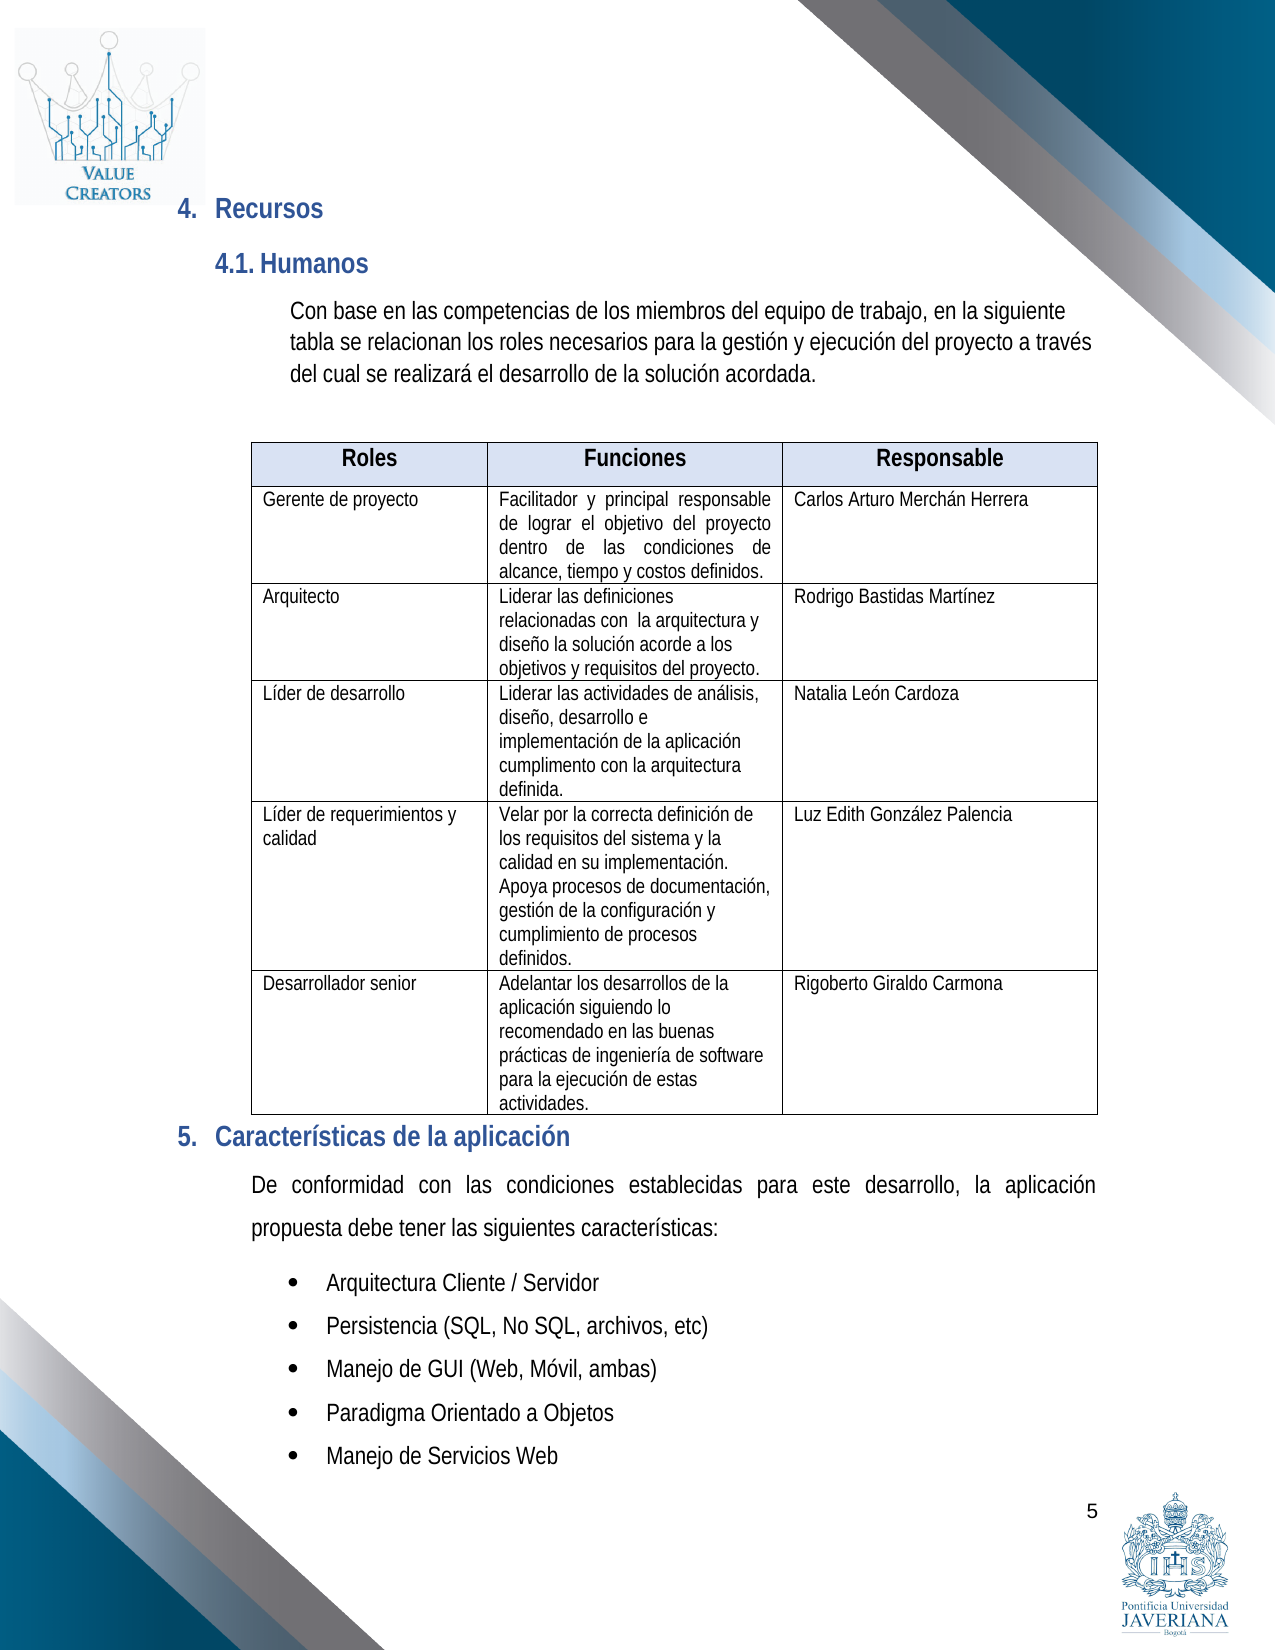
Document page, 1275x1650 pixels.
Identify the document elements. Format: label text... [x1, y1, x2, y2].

list Arquitectura Cliente / Servidor [288, 1268, 1098, 1297]
table_cell Liderar las actividades de análisis, diseño, desarrollo e implementación de la aplicación cumplimento con la arquitectura definida. [488, 681, 782, 801]
list Manejo de Servicios Web [288, 1441, 1098, 1470]
table_cell Luz Edith González Palencia [783, 802, 1097, 969]
table_cell Líder de desarrollo [252, 681, 487, 801]
table_cell Gerente de proyecto [252, 487, 487, 583]
subtitle Recursos [177, 192, 1098, 225]
text De conformidad con las condiciones establecidas para este desarrollo, la aplicación propuesta debe tener las siguientes características: [251, 1170, 1098, 1241]
picture [0, 0, 1275, 1650]
table_cell Facilitador y principal responsable de lograr el objetivo del proyecto dentro de las condiciones de alcance, tiempo y costos definidos. [488, 487, 782, 583]
table_cell Natalia León Cardoza [783, 681, 1097, 801]
table_cell Liderar las definiciones relacionadas con la arquitectura y diseño la solución acorde a los objetivos y requisitos del proyecto. [488, 584, 782, 680]
list Manejo de GUI (Web, Móvil, ambas) [288, 1354, 1098, 1383]
table_cell Rodrigo Bastidas Martínez [783, 584, 1097, 680]
table_cell Rigoberto Giraldo Carmona [783, 971, 1097, 1114]
table_cell Arquitecto [252, 584, 487, 680]
table_cell Velar por la correcta definición de los requisitos del sistema y la calidad en su implementación. Apoya procesos de documentación, gestión de la configuración y cumplimiento de procesos definidos. [488, 802, 782, 969]
table_header Funciones [488, 443, 782, 486]
table_header Responsable [783, 443, 1097, 486]
table_cell Desarrollador senior [252, 971, 487, 1114]
subtitle Humanos [215, 246, 1098, 279]
list Paradigma Orientado a Objetos [288, 1398, 1098, 1427]
table_cell Líder de requerimientos y calidad [252, 802, 487, 969]
text Con base en las competencias de los miembros del equipo de trabajo, en la siguiente tabla se relacionan los roles necesarios para la gestión y ejecución del proyecto a través del cual se realizará el desarrollo de la solución acordada. [290, 296, 1098, 387]
subtitle Características de la aplicación [177, 1119, 1098, 1153]
list Persistencia (SQL, No SQL, archivos, etc) [288, 1311, 1098, 1340]
table_cell Adelantar los desarrollos de la aplicación siguiendo lo recomendado en las buenas prácticas de ingeniería de software para la ejecución de estas actividades. [488, 971, 782, 1114]
table_cell Carlos Arturo Merchán Herrera [783, 487, 1097, 583]
table_header Roles [252, 443, 487, 486]
